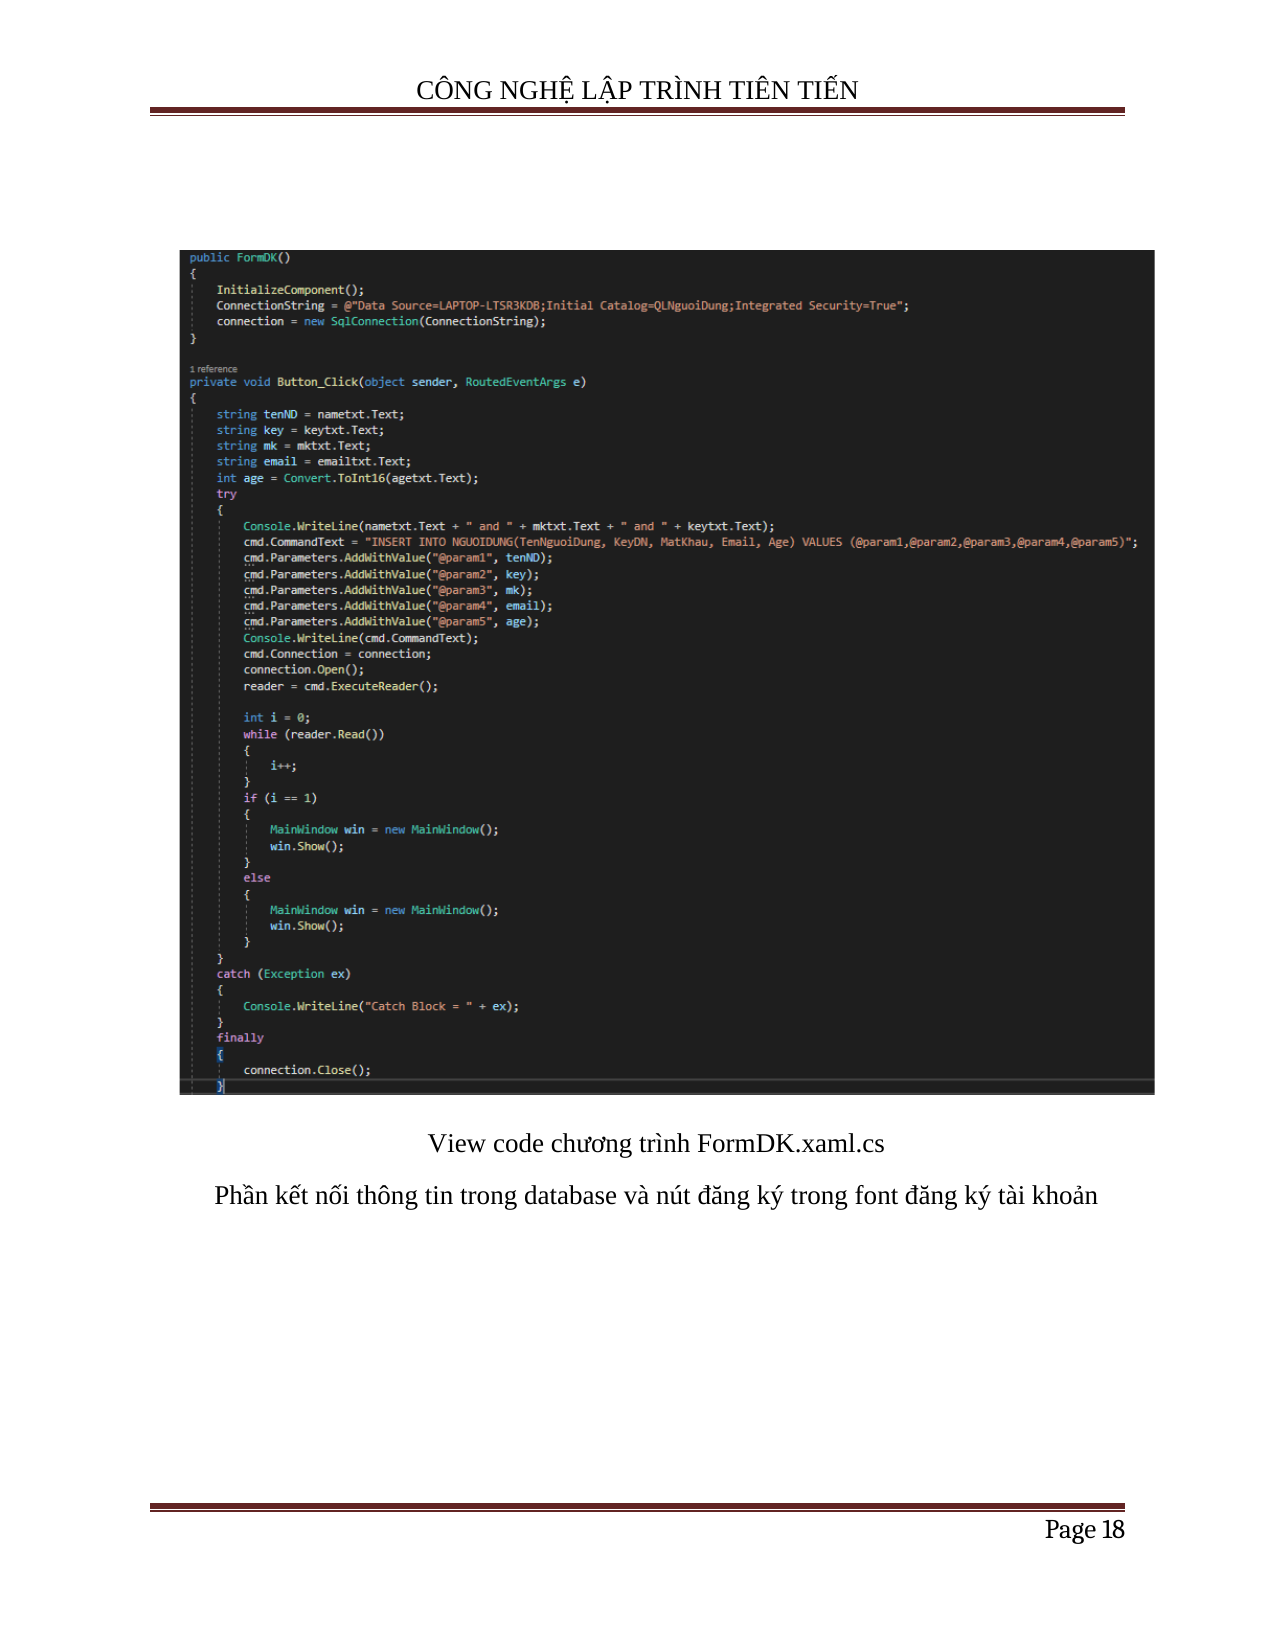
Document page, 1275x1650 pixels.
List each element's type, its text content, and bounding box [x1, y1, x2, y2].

text View code chương trình FormDK.xaml.cs [187, 1127, 1125, 1158]
text Phần kết nối thông tin trong database và nút đăng ký trong font đăng ký tài khoản [187, 1179, 1125, 1210]
picture [179, 250, 1155, 1095]
